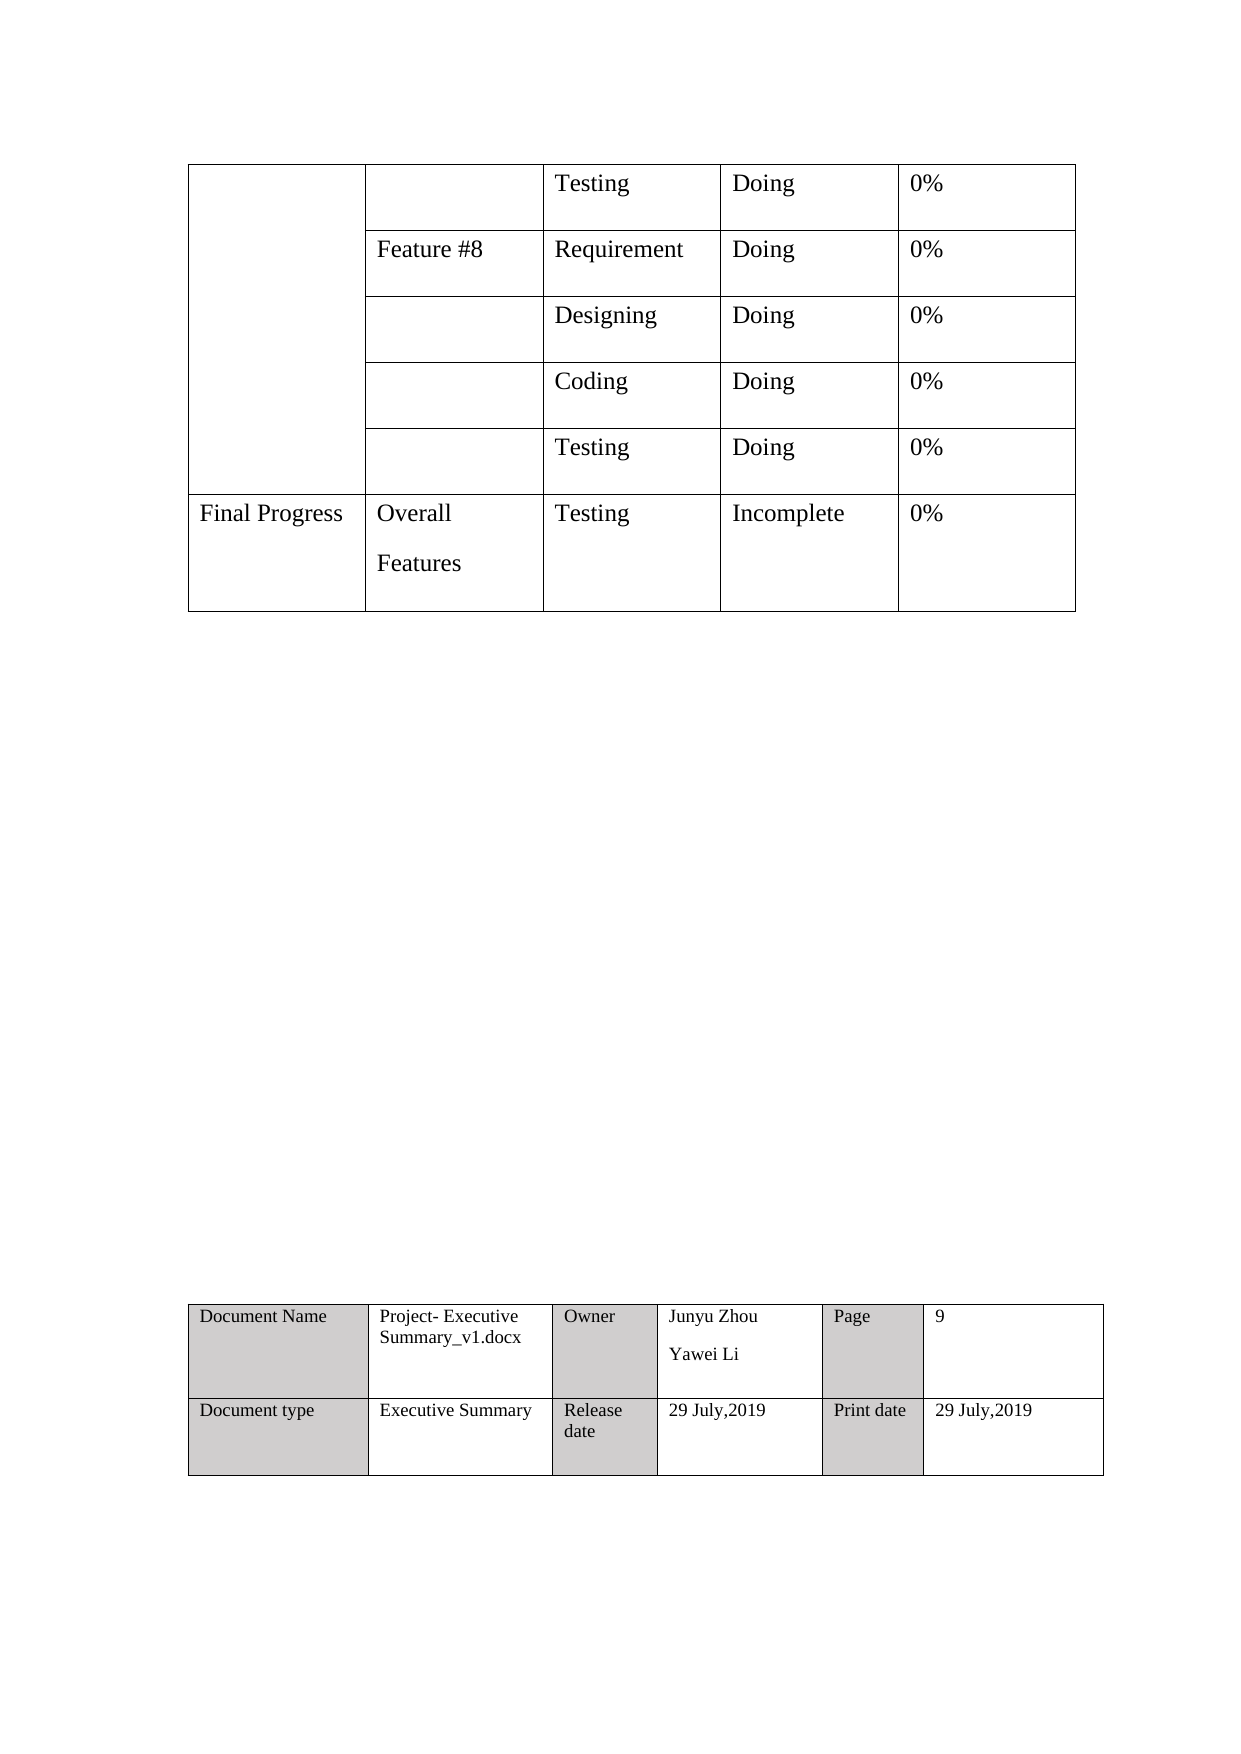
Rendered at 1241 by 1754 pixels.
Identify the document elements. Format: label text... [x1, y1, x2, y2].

table_cell Testing [544, 495, 720, 611]
table_cell Doing [721, 429, 898, 494]
table_cell Doing [721, 363, 898, 428]
table_cell Doing [721, 231, 898, 296]
table_cell Requirement [544, 231, 720, 296]
table_cell 0% [899, 363, 1075, 428]
table_cell [366, 165, 543, 230]
table_cell Final Progress [189, 495, 365, 611]
table_cell Overall Features [366, 495, 543, 611]
table_cell 0% [899, 231, 1075, 296]
table_cell 0% [899, 297, 1075, 362]
table_cell Doing [721, 297, 898, 362]
table_cell Coding [544, 363, 720, 428]
table_cell [366, 429, 543, 494]
table_cell Incomplete [721, 495, 898, 611]
table_cell [366, 363, 543, 428]
table_cell 0% [899, 495, 1075, 611]
table_cell Testing [544, 429, 720, 494]
table_cell Feature #8 [366, 231, 543, 296]
table_cell 0% [899, 165, 1075, 230]
table_cell [366, 297, 543, 362]
table_cell Testing [544, 165, 720, 230]
table_cell Doing [721, 165, 898, 230]
table_cell 0% [899, 429, 1075, 494]
table_cell Designing [544, 297, 720, 362]
